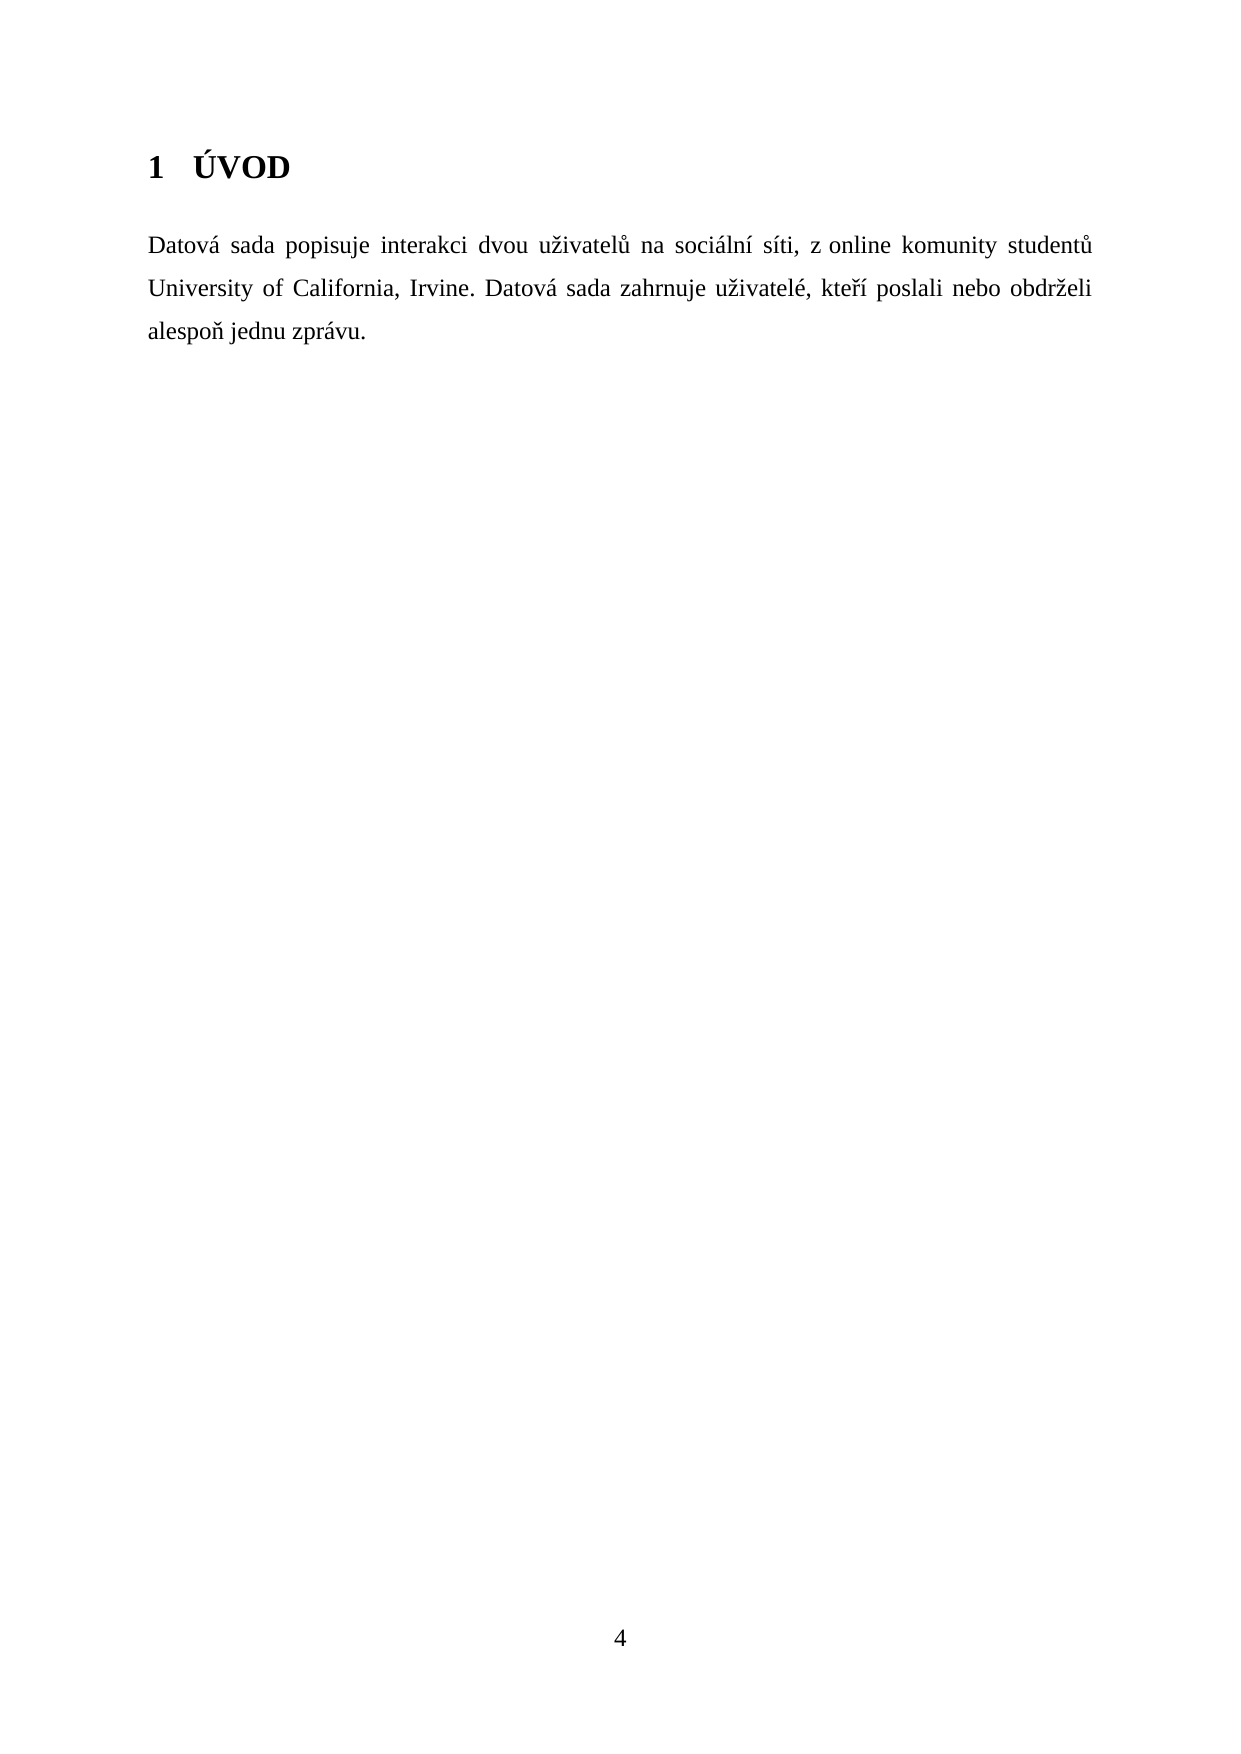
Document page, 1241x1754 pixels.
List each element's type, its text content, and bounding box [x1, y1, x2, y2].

text Datová sada popisuje interakci dvou uživatelů na sociální síti, z online komunity studentů University of California, Irvine. Datová sada zahrnuje uživatelé, kteří poslali nebo obdrželi alespoň jednu zprávu. [148, 230, 1093, 345]
subtitle Úvod [148, 148, 1093, 186]
